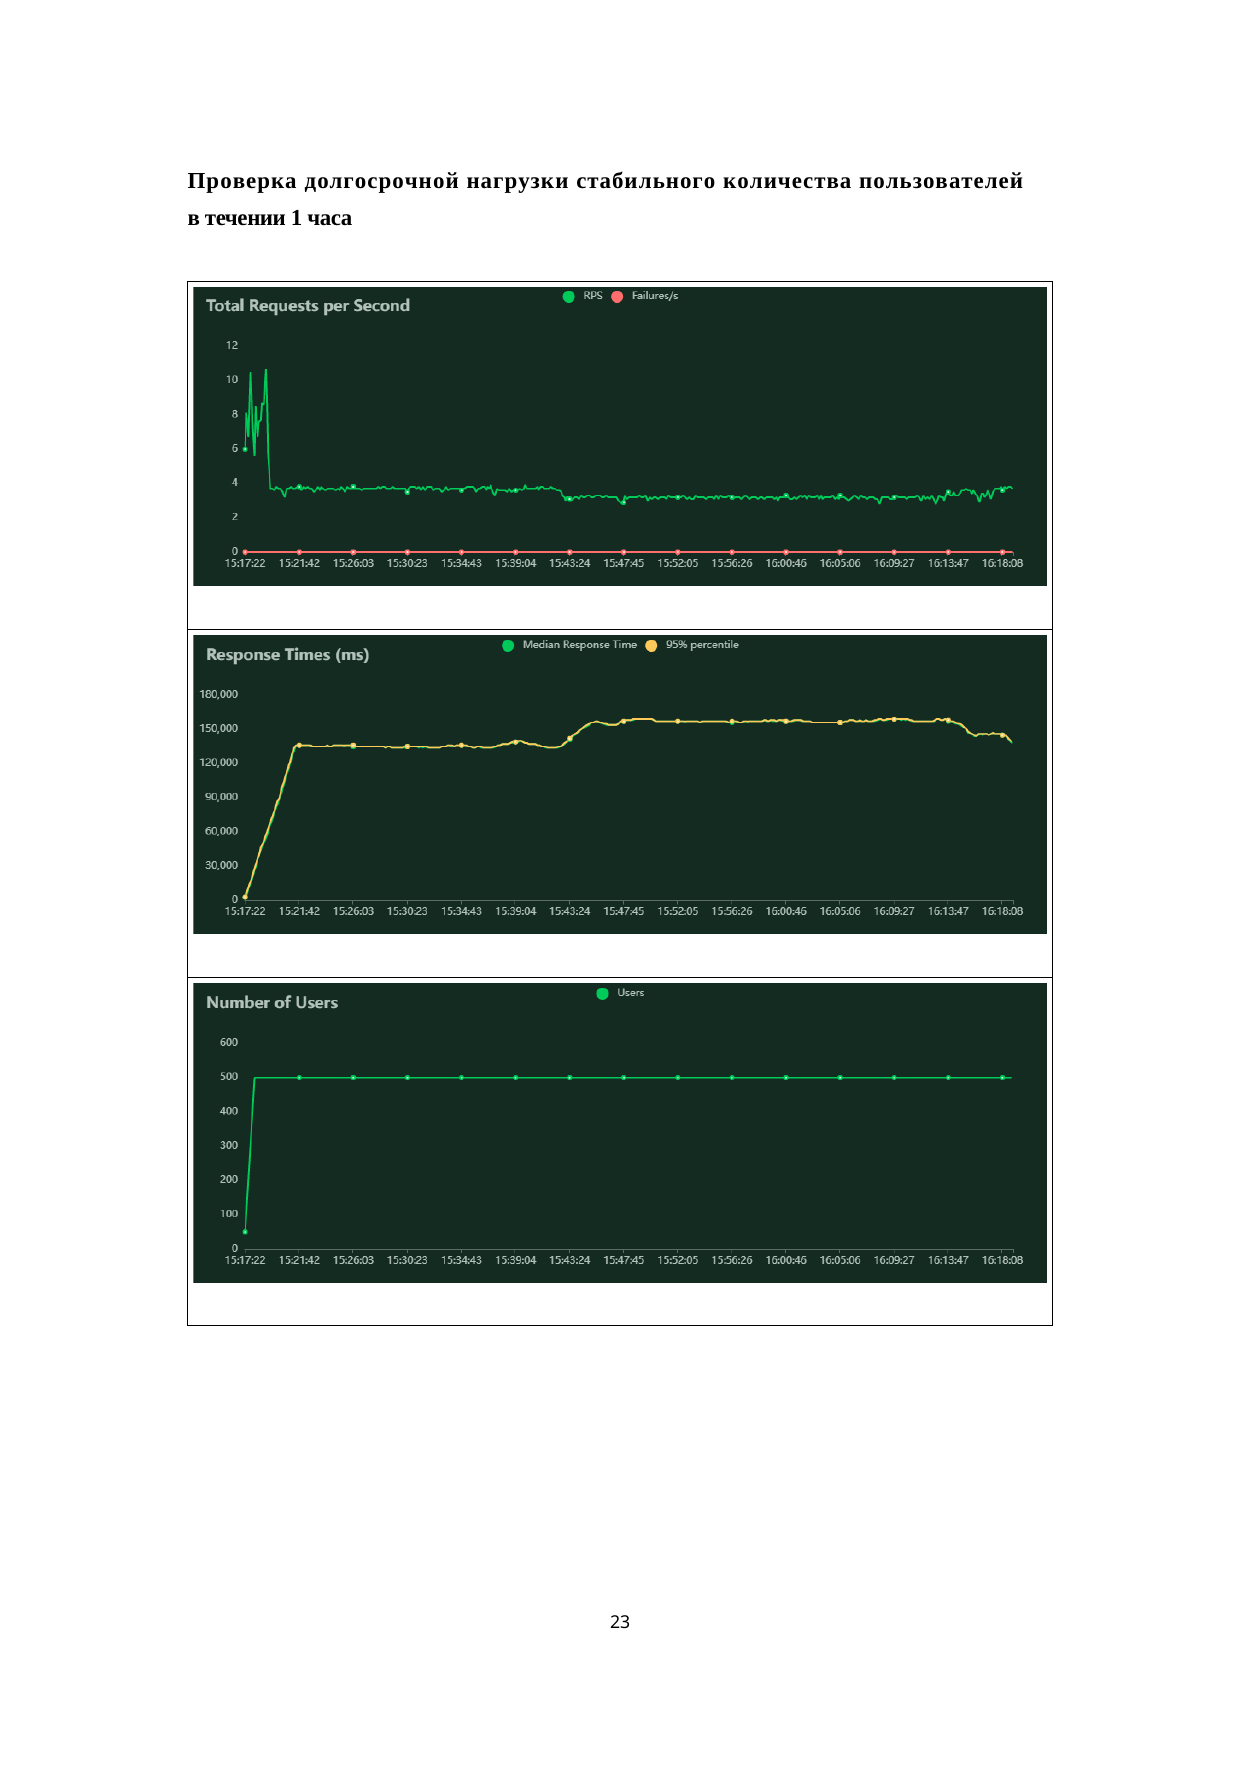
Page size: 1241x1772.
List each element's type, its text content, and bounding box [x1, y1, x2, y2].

table_cell [188, 630, 1052, 977]
table_header [188, 282, 1052, 629]
list Проверка долгосрочной нагрузки стабильного количества пользователей [187, 168, 1053, 193]
picture [193, 983, 1047, 1283]
picture [193, 635, 1047, 934]
table_cell [188, 978, 1052, 1325]
list в течении 1 часа [187, 206, 1053, 231]
picture [193, 287, 1047, 586]
